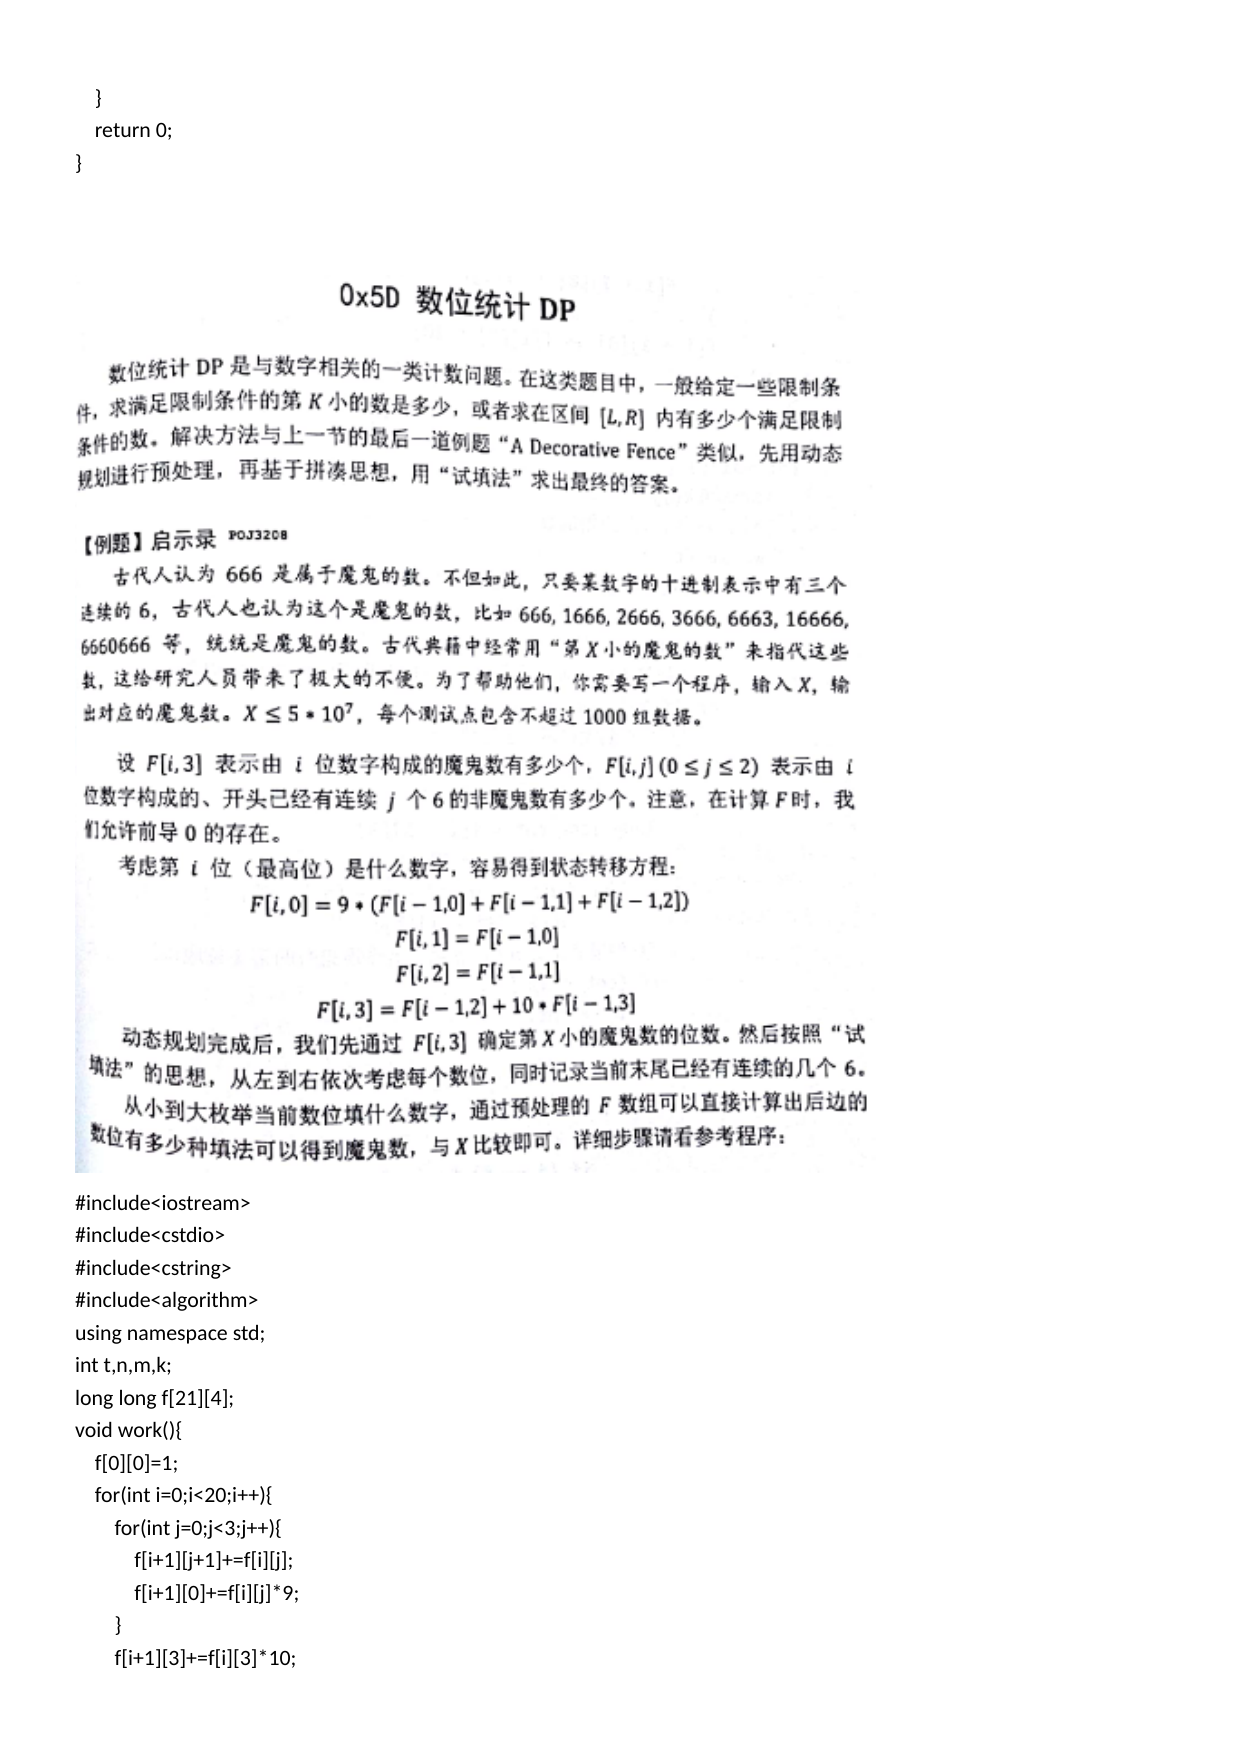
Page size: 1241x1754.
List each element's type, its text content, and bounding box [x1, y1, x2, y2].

text long long f[21][4]; [75, 1381, 1165, 1413]
picture [75, 275, 876, 1173]
text f[i+1][3]+=f[i][3]*10; [75, 1641, 1165, 1673]
text #include<cstring> [75, 1251, 1165, 1283]
text } [75, 81, 1165, 113]
text f[i+1][j+1]+=f[i][j]; [75, 1543, 1165, 1576]
text int t,n,m,k; [75, 1348, 1165, 1381]
text } [75, 146, 1165, 178]
text return 0; [75, 113, 1165, 146]
text } [75, 1608, 1165, 1641]
text f[i+1][0]+=f[i][j]*9; [75, 1576, 1165, 1608]
text #include<cstdio> [75, 1218, 1165, 1251]
text void work(){ [75, 1413, 1165, 1446]
text f[0][0]=1; [75, 1446, 1165, 1478]
text using namespace std; [75, 1316, 1165, 1348]
text #include<algorithm> [75, 1283, 1165, 1316]
text #include<iostream> [75, 1186, 1165, 1218]
text for(int i=0;i<20;i++){ [75, 1478, 1165, 1511]
text for(int j=0;j<3;j++){ [75, 1511, 1165, 1543]
